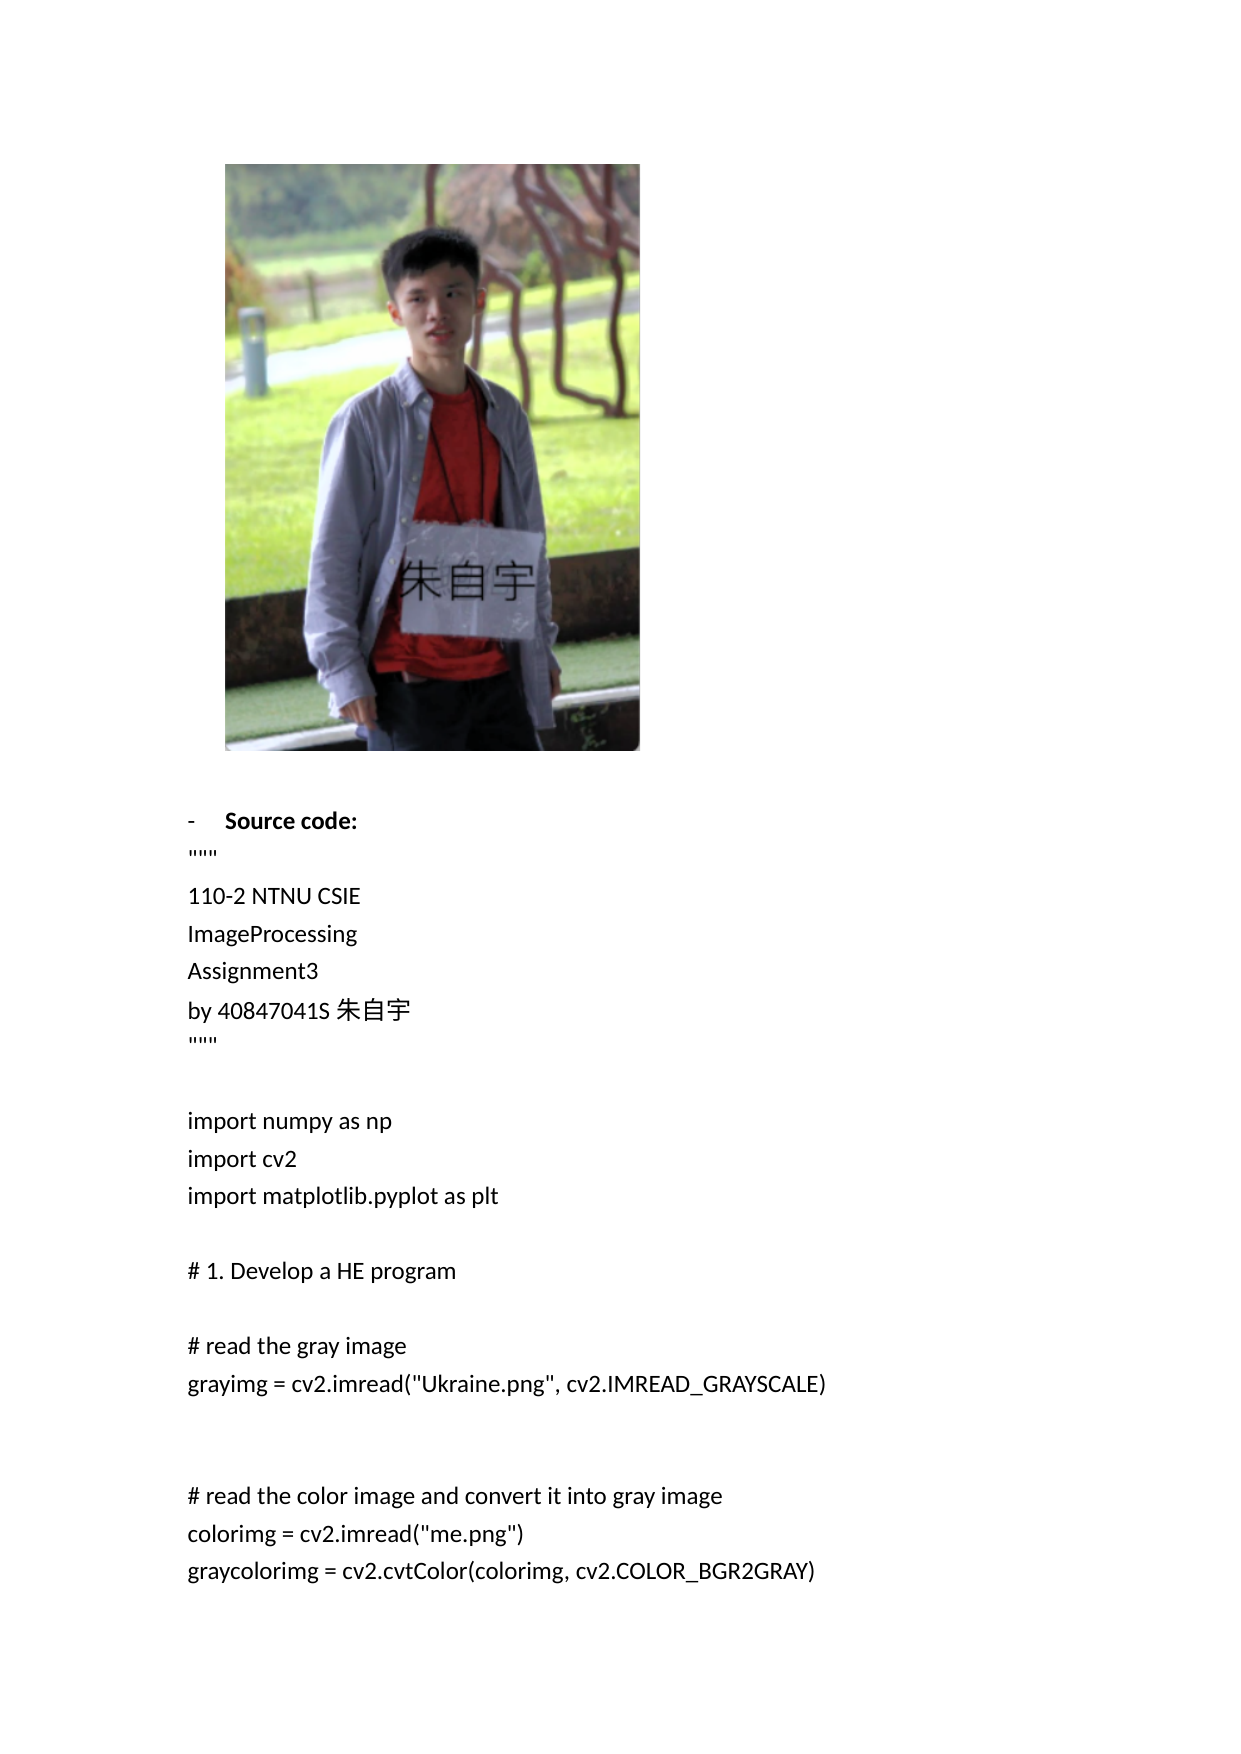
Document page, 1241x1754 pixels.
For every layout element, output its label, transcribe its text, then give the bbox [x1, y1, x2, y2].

text """ [187, 1027, 1053, 1064]
text # read the color image and convert it into gray image [187, 1477, 1053, 1514]
text by 40847041S 朱自宇 [187, 989, 1053, 1027]
list Source code: [187, 802, 1053, 839]
text """ [187, 839, 1053, 877]
text import cv2 [187, 1139, 1053, 1177]
text # read the gray image [187, 1327, 1053, 1364]
text 110-2 NTNU CSIE [187, 877, 1053, 914]
text grayimg = cv2.imread("Ukraine.png", cv2.IMREAD_GRAYSCALE) [187, 1364, 1053, 1402]
picture [225, 164, 640, 751]
text colorimg = cv2.imread("me.png") [187, 1514, 1053, 1552]
text ImageProcessing [187, 914, 1053, 952]
text import numpy as np [187, 1102, 1053, 1139]
text import matplotlib.pyplot as plt [187, 1177, 1053, 1214]
text graycolorimg = cv2.cvtColor(colorimg, cv2.COLOR_BGR2GRAY) [187, 1552, 1053, 1589]
text Assignment3 [187, 952, 1053, 989]
text # 1. Develop a HE program [187, 1252, 1053, 1289]
